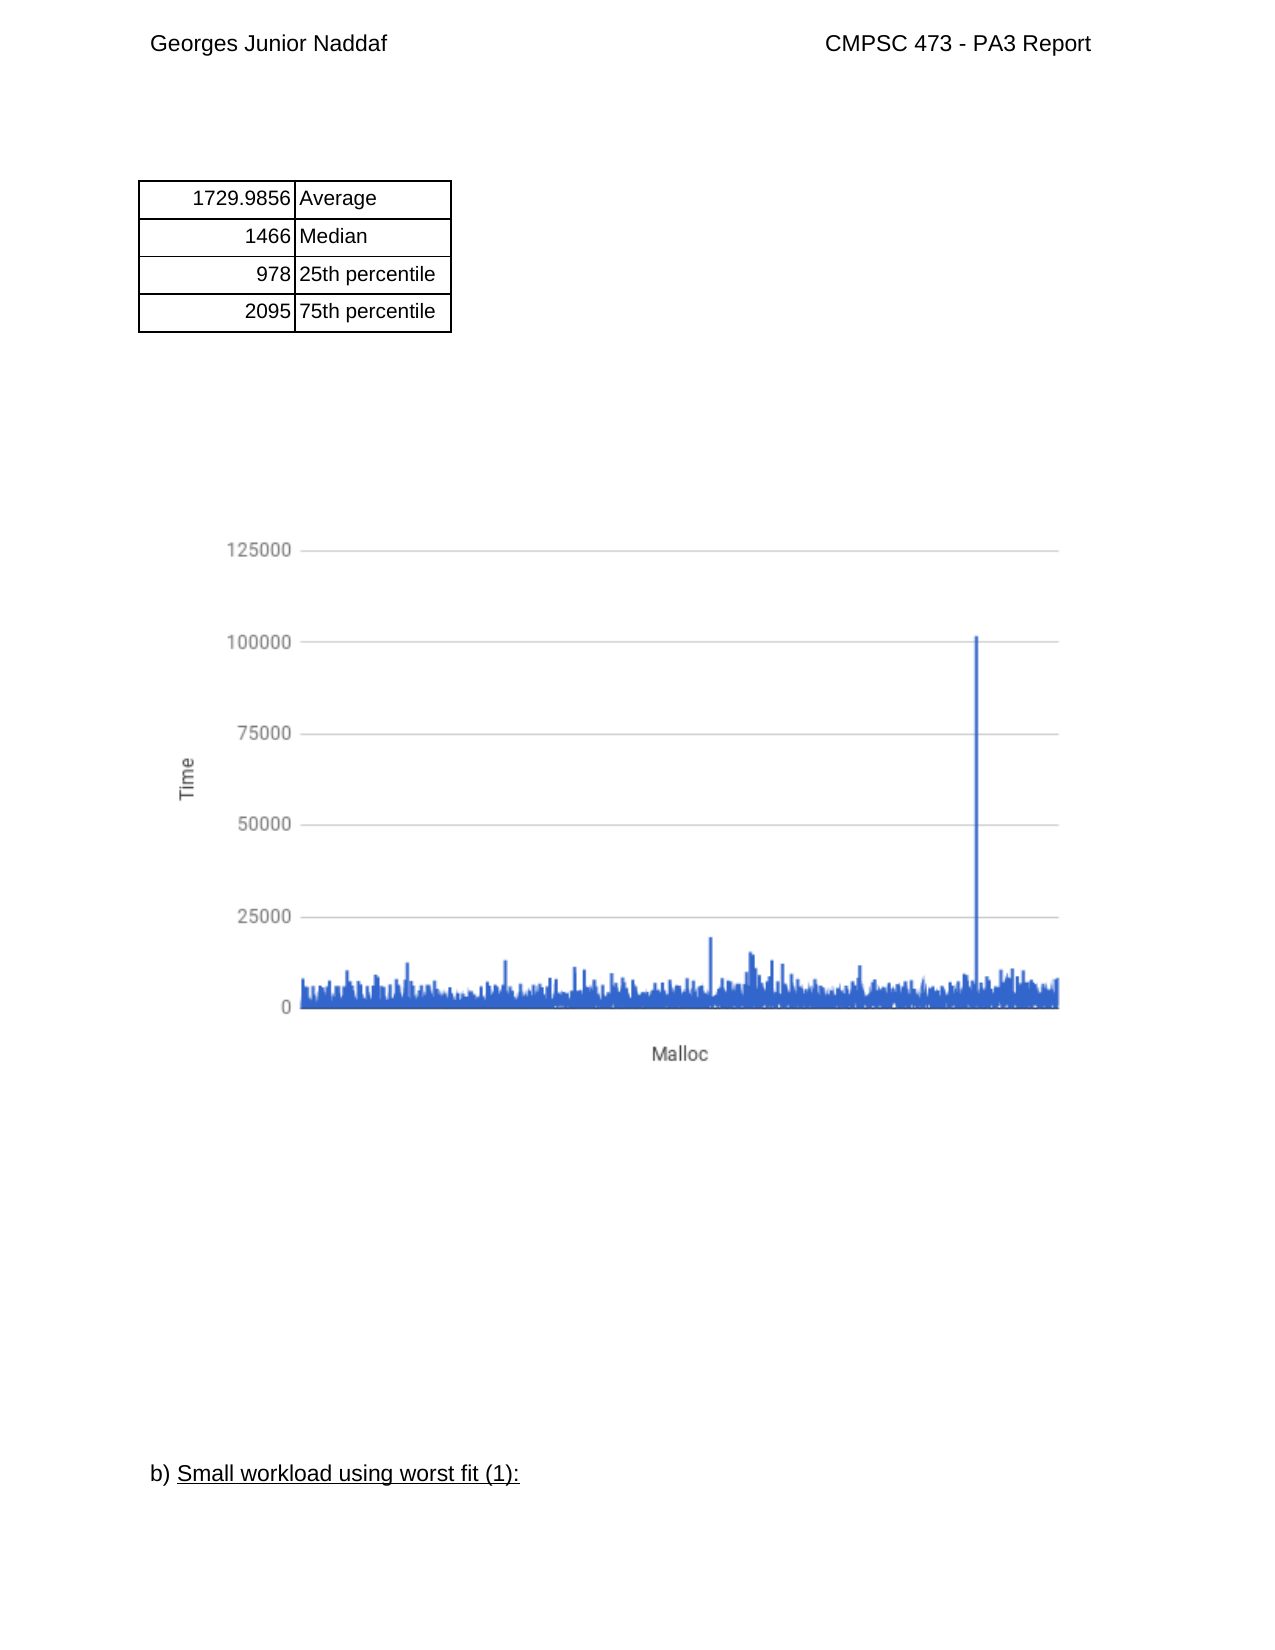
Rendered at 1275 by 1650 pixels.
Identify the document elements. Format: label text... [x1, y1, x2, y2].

picture [150, 513, 1088, 1094]
table_cell 1466 [140, 220, 294, 256]
table_cell Median [296, 220, 450, 256]
table_header 1729.9856 [140, 182, 294, 218]
text b) Small workload using worst fit (1): [150, 1460, 1125, 1486]
table_cell 25th percentile [296, 257, 450, 293]
table_cell 978 [140, 257, 294, 293]
table_cell 2095 [140, 295, 294, 331]
table_header Average [296, 182, 450, 218]
table_cell 75th percentile [296, 295, 450, 331]
